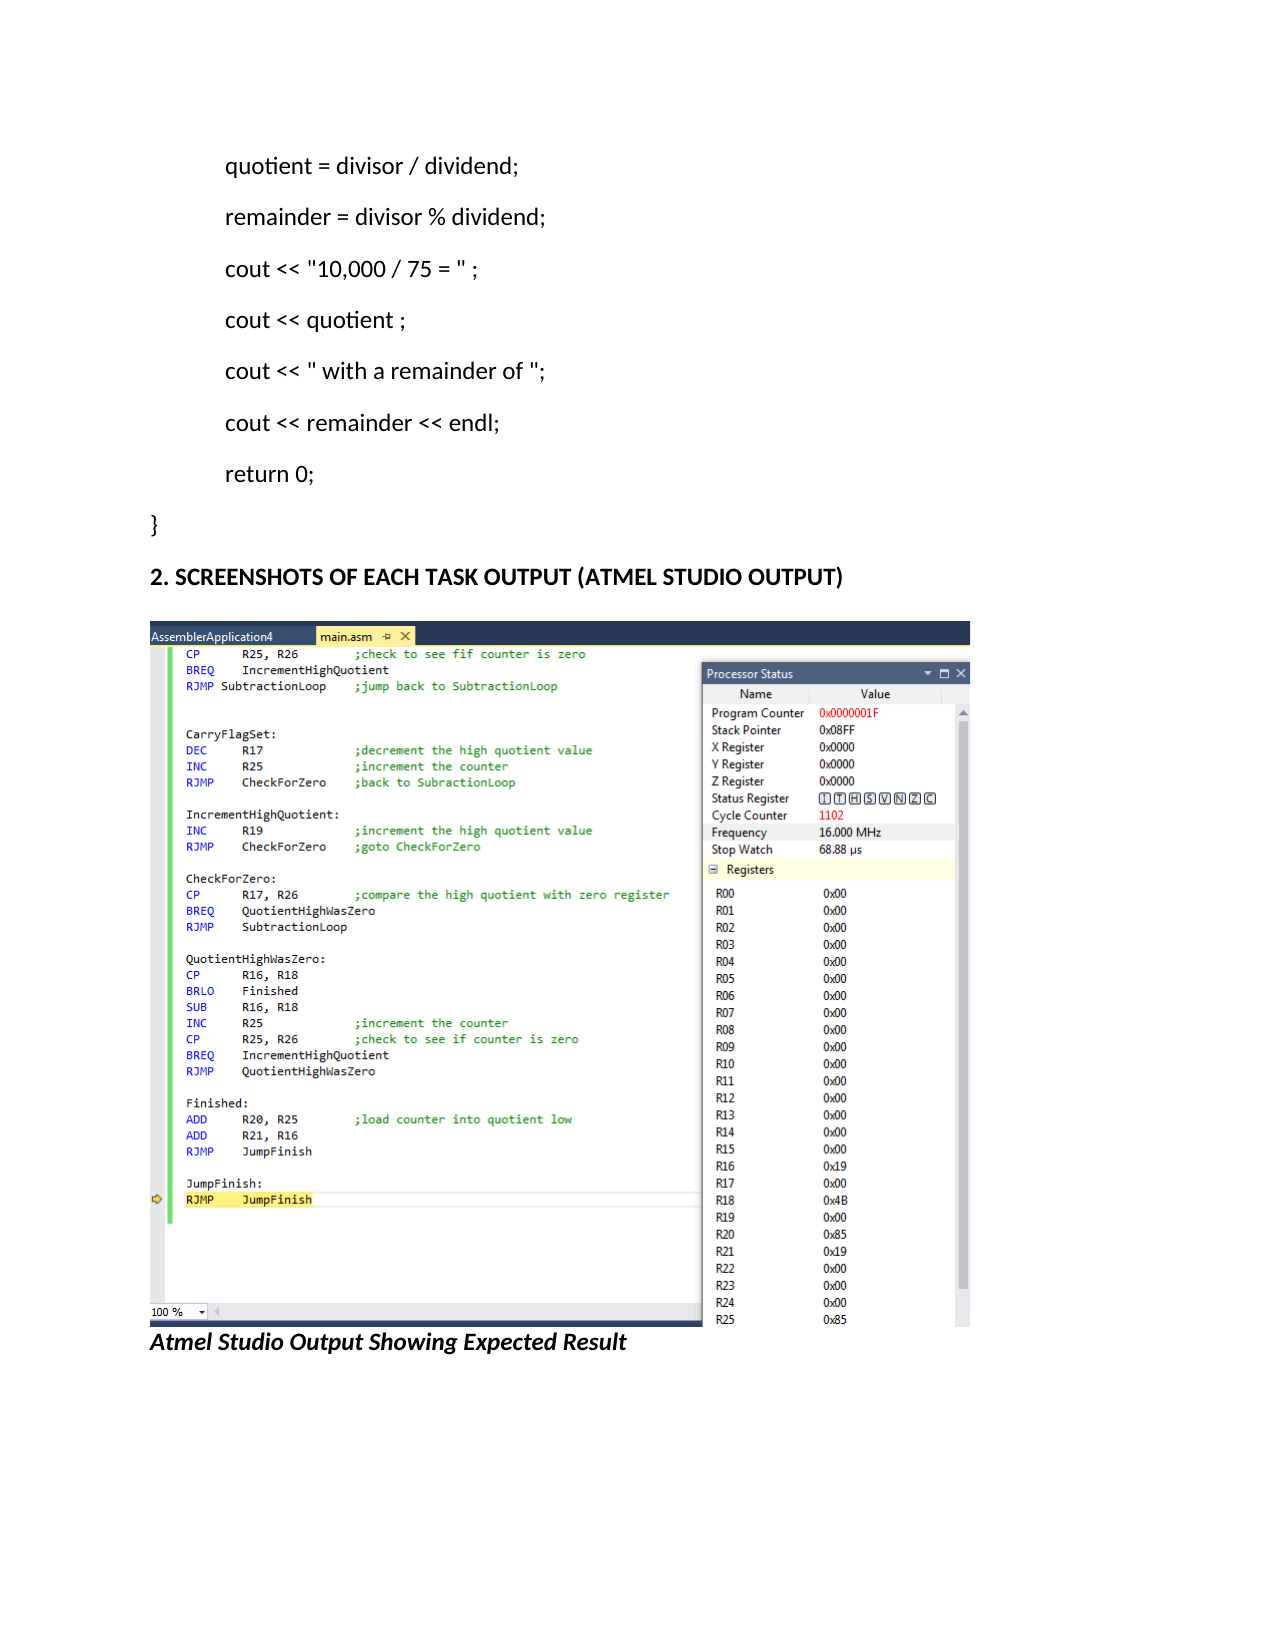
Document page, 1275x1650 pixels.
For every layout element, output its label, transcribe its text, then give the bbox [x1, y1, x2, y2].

text 2. SCREENSHOTS OF EACH TASK OUTPUT (ATMEL STUDIO OUTPUT) [150, 561, 1125, 591]
text return 0; [150, 458, 1125, 489]
text } [150, 509, 1125, 540]
text cout << "10,000 / 75 = " ; [150, 253, 1125, 283]
text cout << quotient ; [150, 304, 1125, 334]
text remainder = divisor % dividend; [150, 201, 1125, 232]
text Atmel Studio Output Showing Expected Result [150, 1326, 1125, 1357]
picture [150, 621, 971, 1327]
text quotient = divisor / dividend; [150, 150, 1125, 181]
text cout << " with a remainder of "; [150, 355, 1125, 386]
text cout << remainder << endl; [150, 407, 1125, 437]
